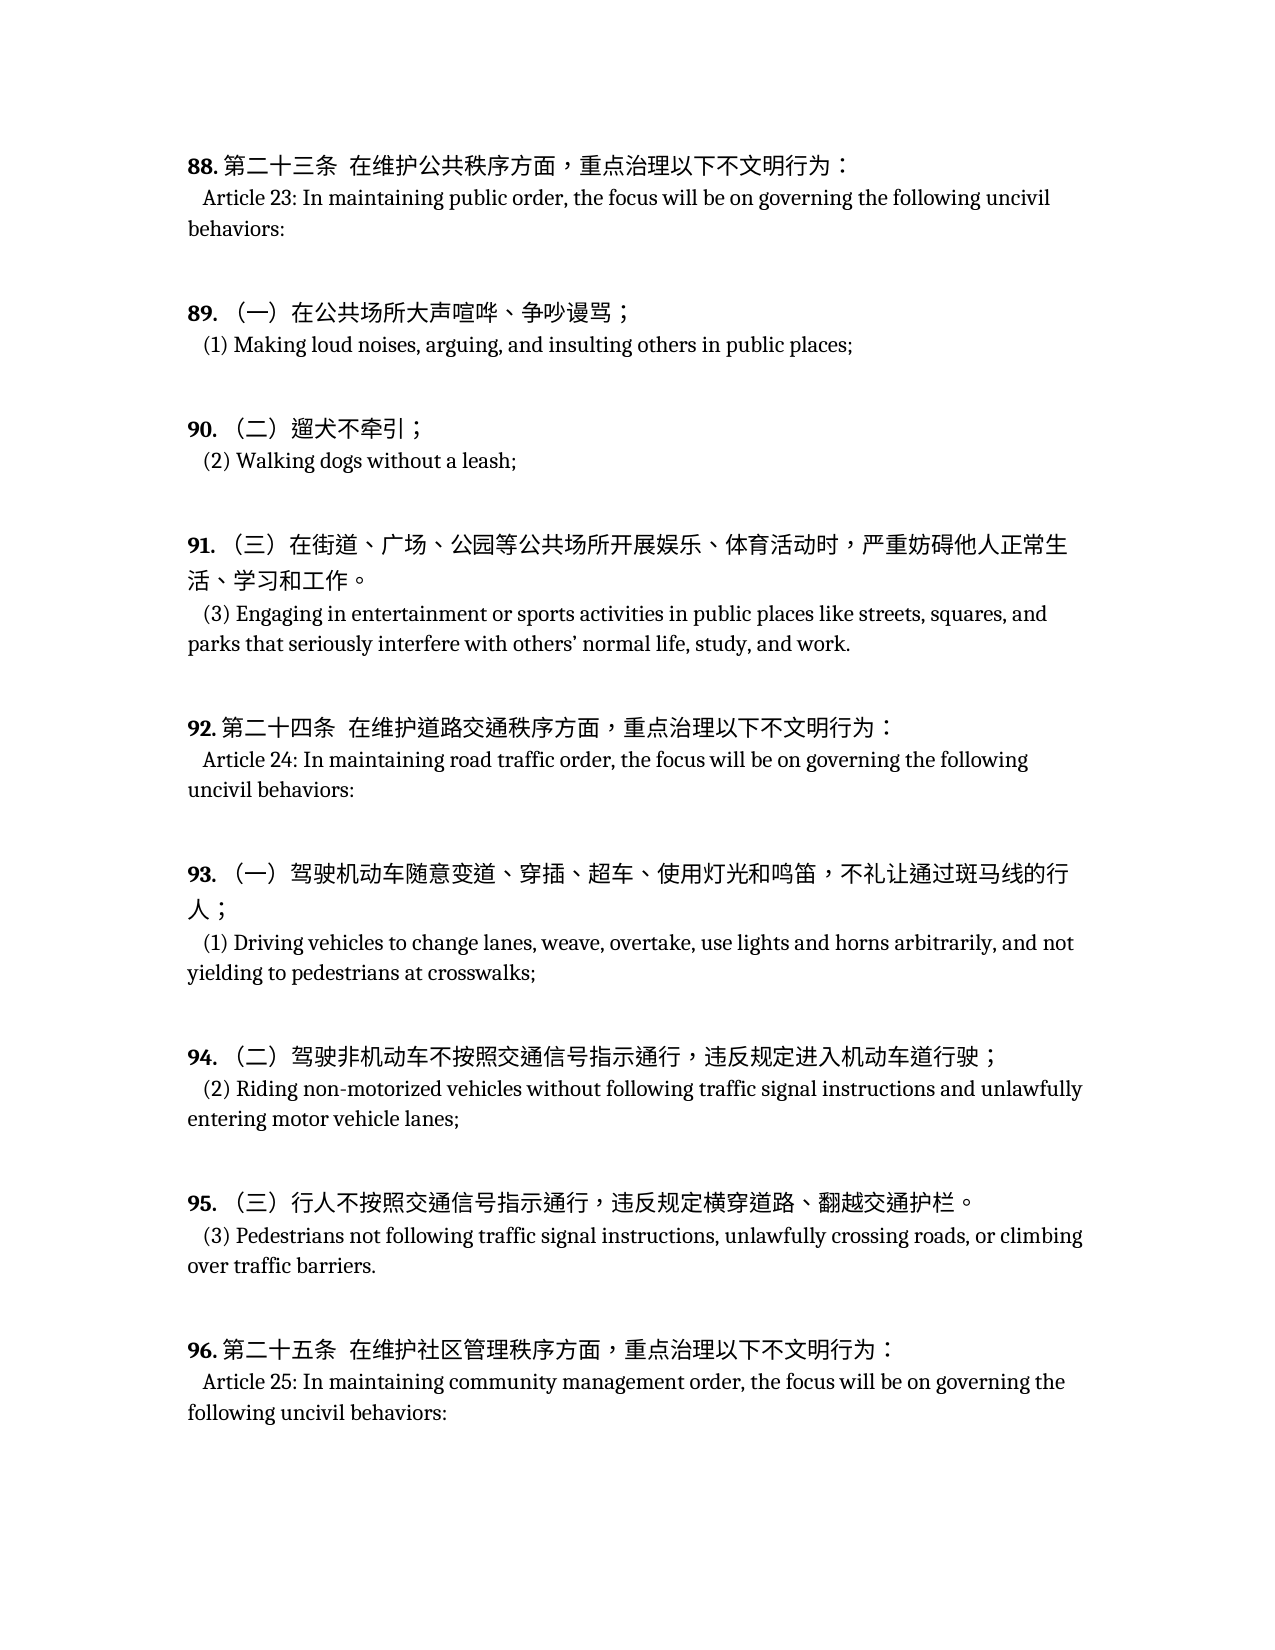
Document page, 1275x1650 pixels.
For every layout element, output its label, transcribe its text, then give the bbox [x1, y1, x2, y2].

text 91. （三）在街道、广场、公园等公共场所开展娱乐、体育活动时，严重妨碍他人正常生活、学习和工作。 (3) Engaging in entertainment or sports activities in public places like streets, squares, and parks that seriously interfere with others’ normal life, study, and work. [187, 529, 1087, 687]
text 95. （三）行人不按照交通信号指示通行，违反规定横穿道路、翻越交通护栏。 (3) Pedestrians not following traffic signal instructions, unlawfully crossing roads, or climbing over traffic barriers. [187, 1187, 1087, 1309]
text 90. （二）遛犬不牵引； (2) Walking dogs without a leash; [187, 413, 1087, 504]
text 93. （一）驾驶机动车随意变道、穿插、超车、使用灯光和鸣笛，不礼让通过斑马线的行人； (1) Driving vehicles to change lanes, weave, overtake, use lights and horns arbitrarily, and not yielding to pedestrians at crosswalks; [187, 858, 1087, 1016]
text 96. 第二十五条 在维护社区管理秩序方面，重点治理以下不文明行为： Article 25: In maintaining community management order, the focus will be on governing the following uncivil behaviors: [187, 1334, 1087, 1456]
text 92. 第二十四条 在维护道路交通秩序方面，重点治理以下不文明行为： Article 24: In maintaining road traffic order, the focus will be on governing the following uncivil behaviors: [187, 712, 1087, 834]
text 89. （一）在公共场所大声喧哗、争吵谩骂； (1) Making loud noises, arguing, and insulting others in public places; [187, 297, 1087, 388]
text 88. 第二十三条 在维护公共秩序方面，重点治理以下不文明行为： Article 23: In maintaining public order, the focus will be on governing the following uncivil behaviors: [187, 150, 1087, 272]
text 94. （二）驾驶非机动车不按照交通信号指示通行，违反规定进入机动车道行驶； (2) Riding non-motorized vehicles without following traffic signal instructions and unlawfully entering motor vehicle lanes; [187, 1041, 1087, 1163]
